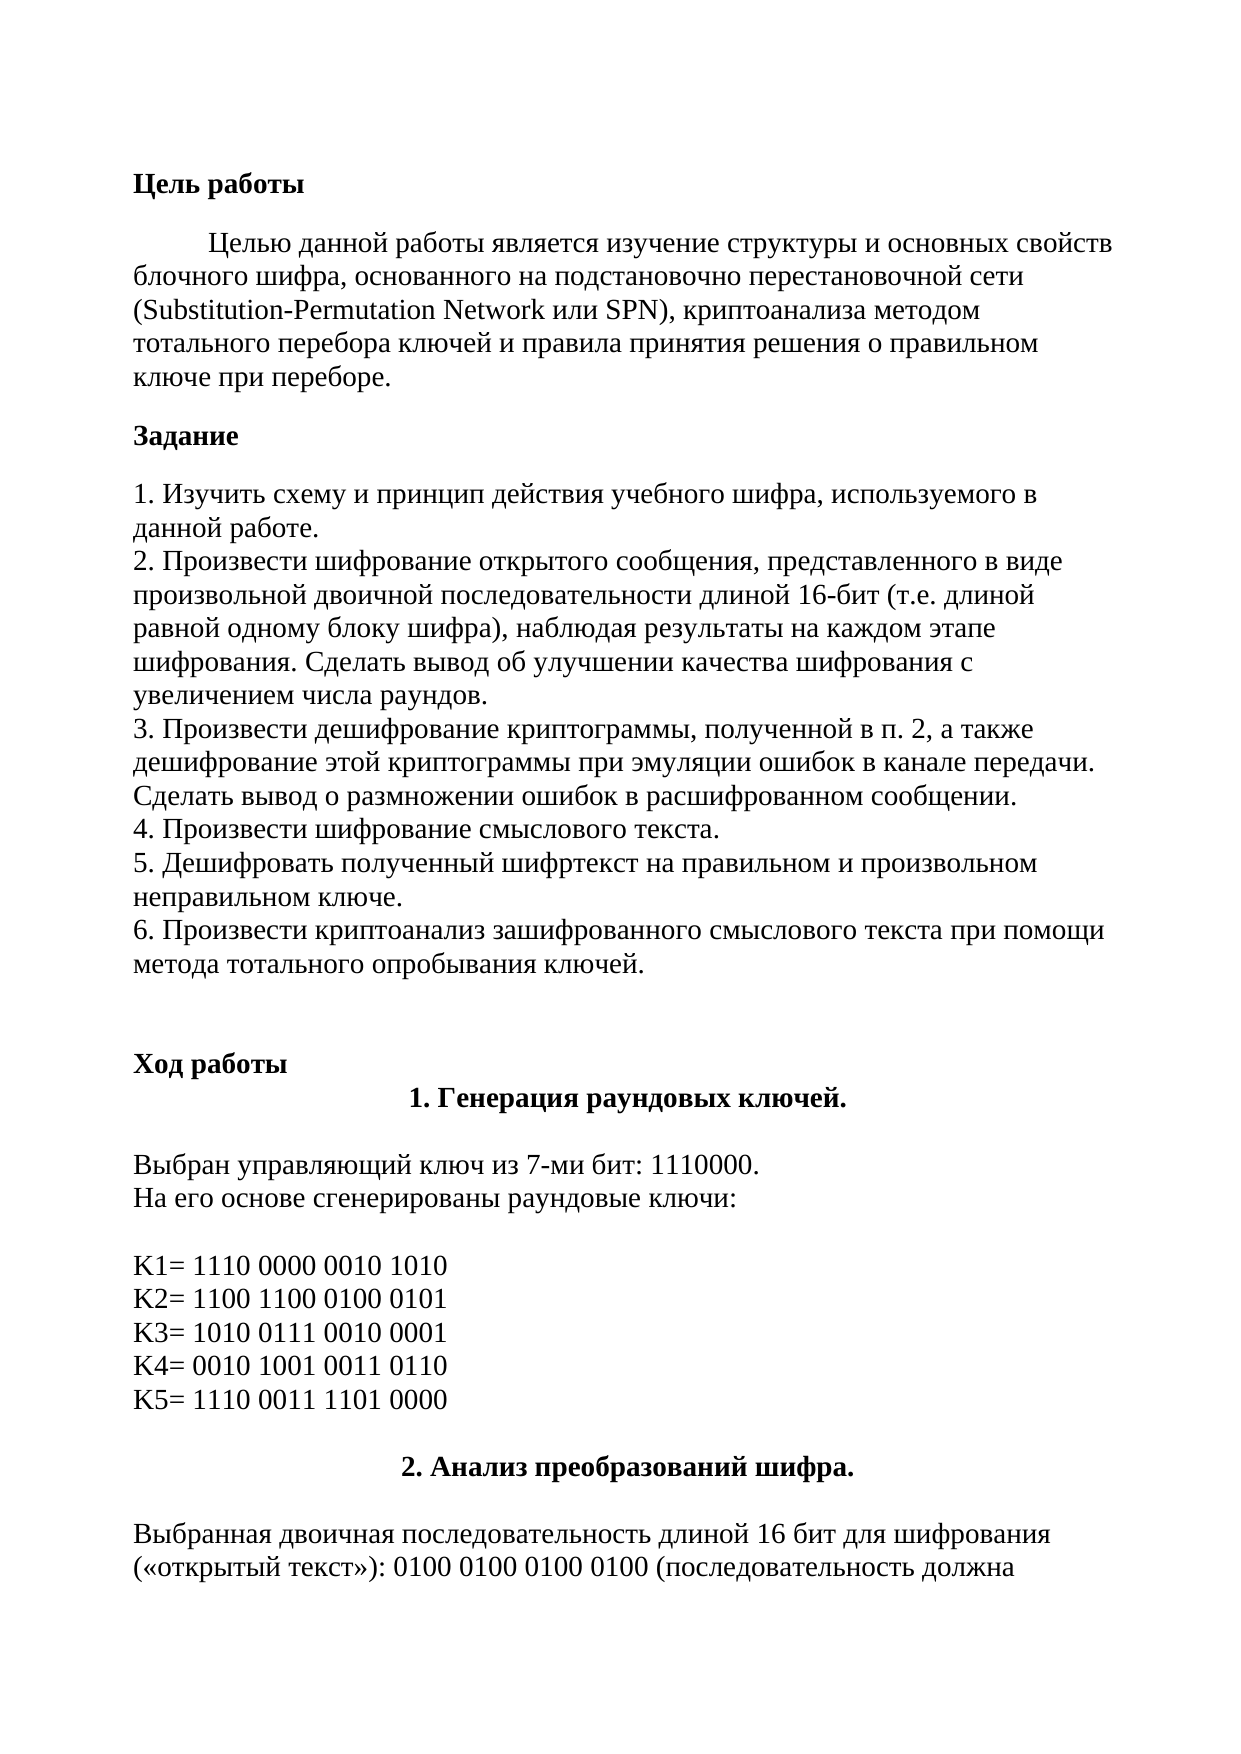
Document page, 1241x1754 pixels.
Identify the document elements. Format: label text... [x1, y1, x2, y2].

text На его основе сгенерированы раундовые ключи: [133, 1181, 1122, 1214]
text K3= 1010 0111 0010 0001 [133, 1315, 1122, 1348]
text Цель работы [133, 166, 1122, 200]
text 2. Произвести шифрование открытого сообщения, представленного в виде произвольной двоичной последовательности длиной 16-бит (т.е. длиной равной одному блоку шифра), наблюдая результаты на каждом этапе шифрования. Сделать вывод об улучшении качества шифрования с увеличением числа раундов. [133, 543, 1122, 711]
text Целью данной работы является изучение структуры и основных свойств блочного шифра, основанного на подстановочно перестановочной сети (Substitution-Permutation Network или SPN), криптоанализа методом тотального перебора ключей и правила принятия решения о правильном ключе при переборе. [133, 225, 1122, 393]
text 3. Произвести дешифрование криптограммы, полученной в п. 2, а также дешифрование этой криптограммы при эмуляции ошибок в канале передачи. Сделать вывод о размножении ошибок в расшифрованном сообщении. [133, 711, 1122, 812]
text K1= 1110 0000 0010 1010 [133, 1248, 1122, 1281]
text 1. Изучить схему и принцип действия учебного шифра, используемого в данной работе. [133, 476, 1122, 543]
text 6. Произвести криптоанализ зашифрованного смыслового текста при помощи метода тотального опробывания ключей. [133, 912, 1122, 979]
text Ход работы [133, 1046, 1122, 1080]
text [133, 1516, 1122, 1583]
text K2= 1100 1100 0100 0101 [133, 1281, 1122, 1315]
text 4. Произвести шифрование смыслового текста. [133, 812, 1122, 845]
text Выбран управляющий ключ из 7-ми бит: 1110000. [133, 1147, 1122, 1181]
text K5= 1110 0011 1101 0000 [133, 1382, 1122, 1415]
text 2. Анализ преобразований шифра. [133, 1449, 1122, 1482]
text Задание [133, 418, 1122, 451]
text 5. Дешифровать полученный шифртекст на правильном и произвольном неправильном ключе. [133, 845, 1122, 912]
text K4= 0010 1001 0011 0110 [133, 1348, 1122, 1382]
text 1. Генерация раундовых ключей. [133, 1080, 1122, 1113]
